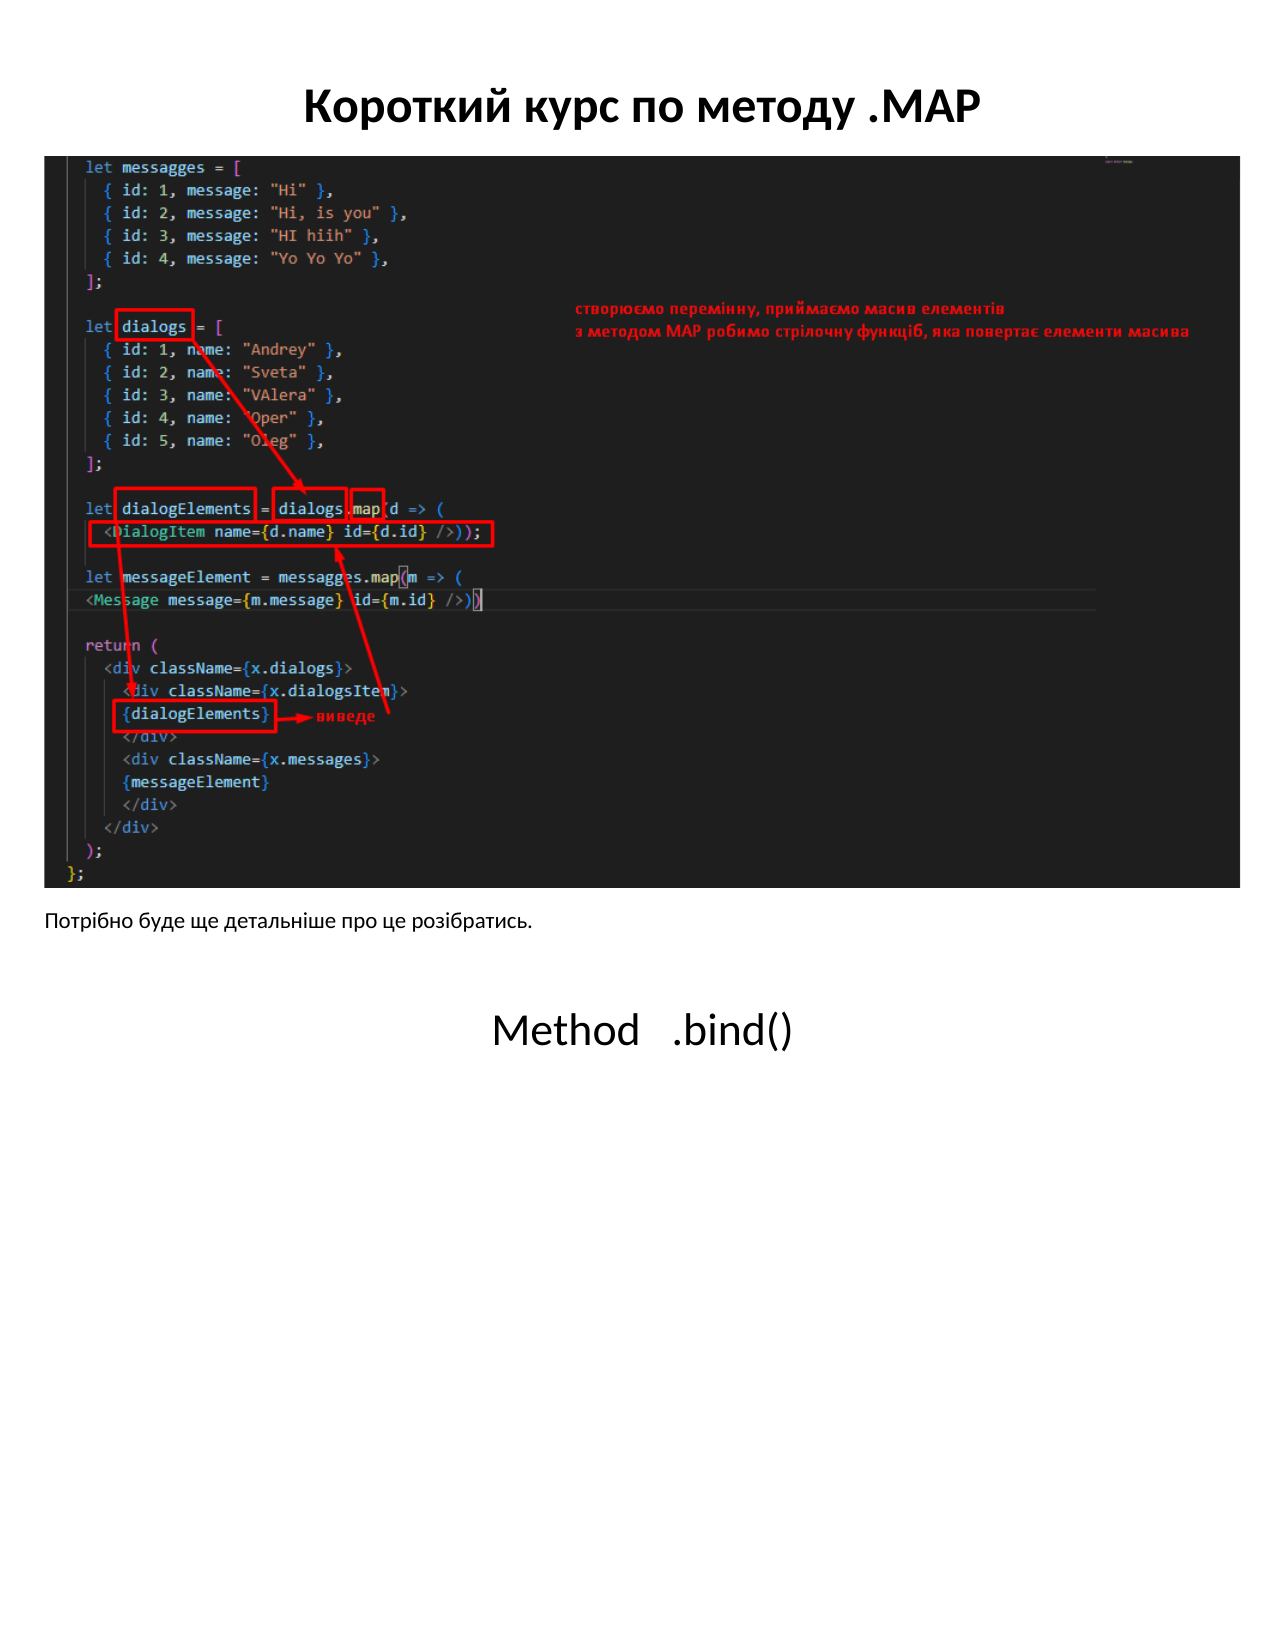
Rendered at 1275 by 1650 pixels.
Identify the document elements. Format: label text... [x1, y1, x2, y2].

text Короткий курс по методу .MAP [44, 74, 1240, 135]
picture [44, 156, 1241, 888]
text Потрібно буде ще детальніше про це розібратись. [44, 907, 1240, 935]
text Method .bind() [44, 1000, 1240, 1056]
